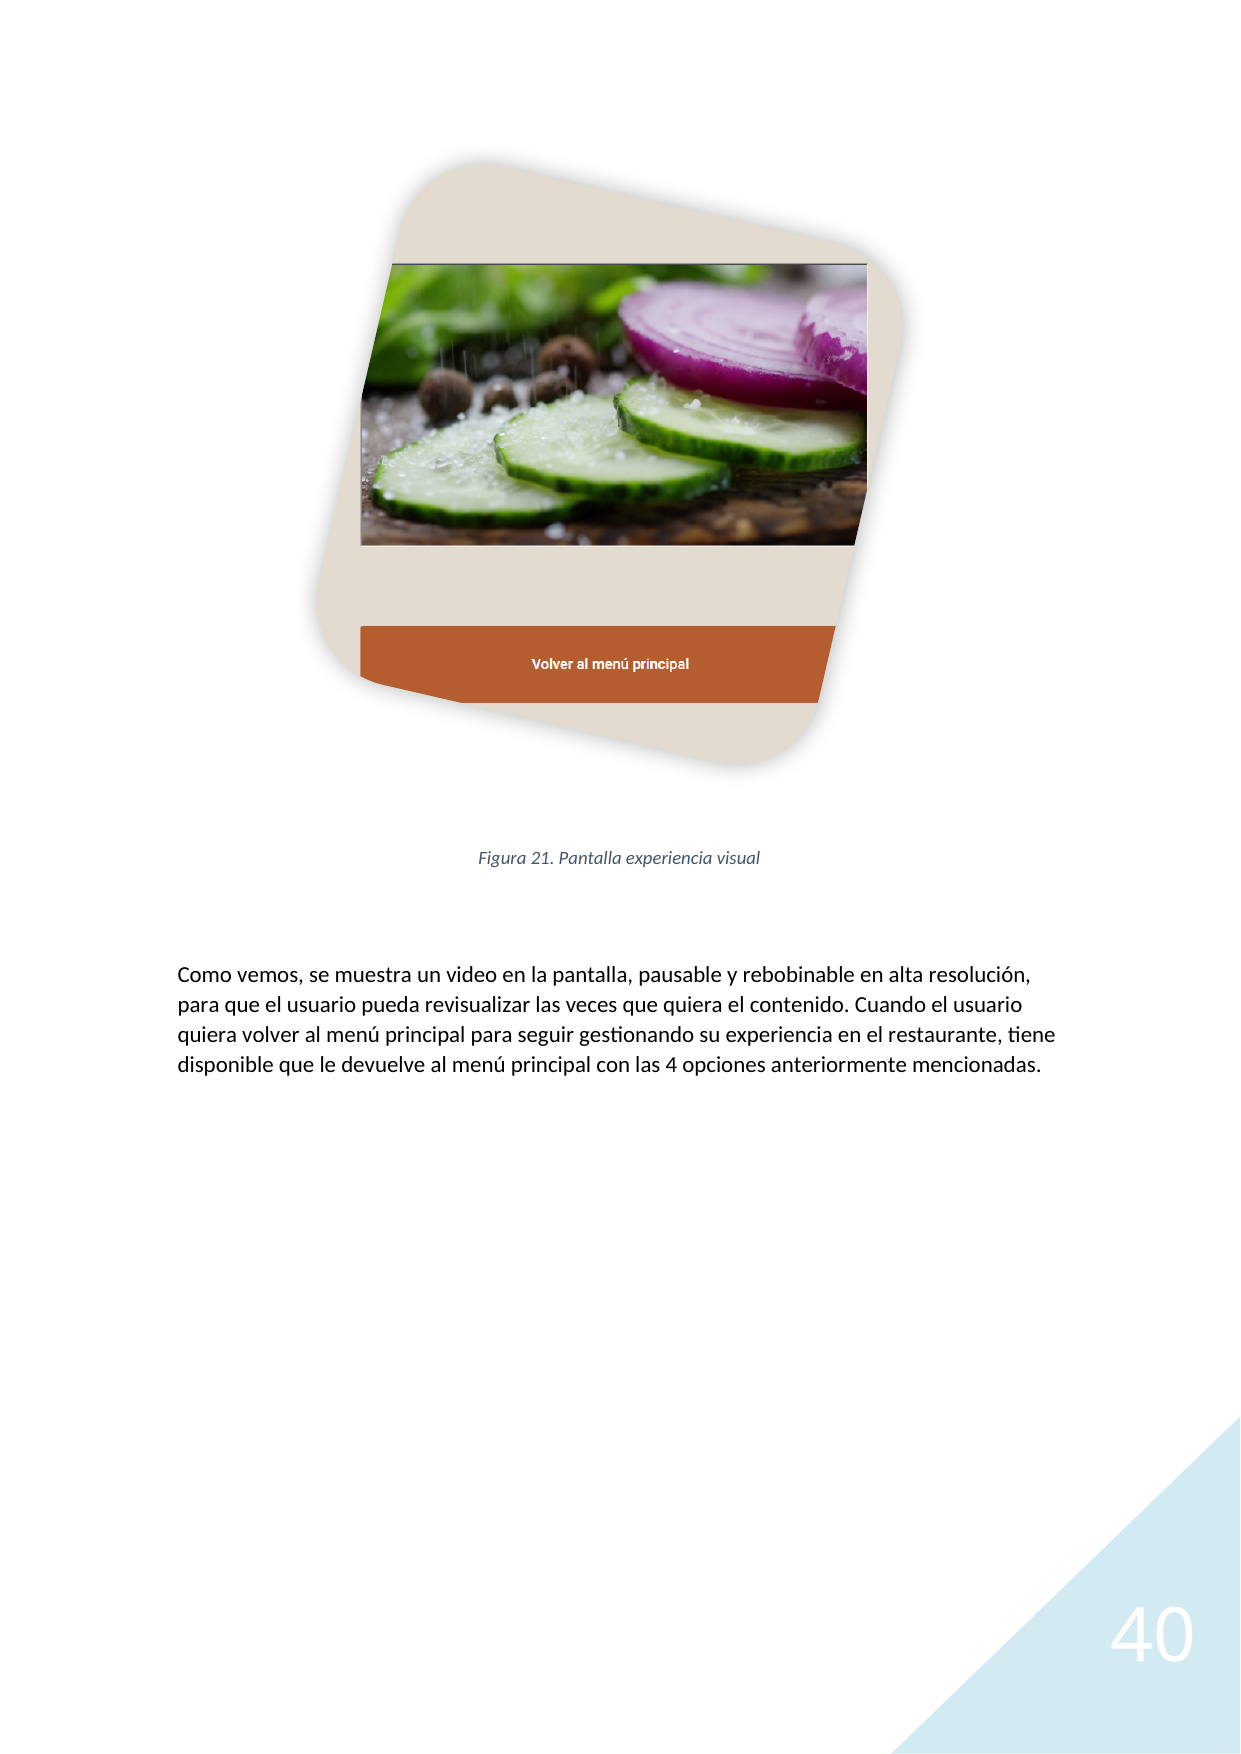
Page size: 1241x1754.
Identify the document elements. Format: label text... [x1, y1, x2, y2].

picture [316, 164, 903, 764]
text Figura . Pantalla experiencia visual [177, 846, 1063, 869]
text Como vemos, se muestra un video en la pantalla, pausable y rebobinable en alta resolución, para que el usuario pueda revisualizar las veces que quiera el contenido. Cuando el usuario quiera volver al menú principal para seguir gestionando su experiencia en el restaurante, tiene disponible que le devuelve al menú principal con las 4 opciones anteriormente mencionadas. [177, 960, 1063, 1078]
